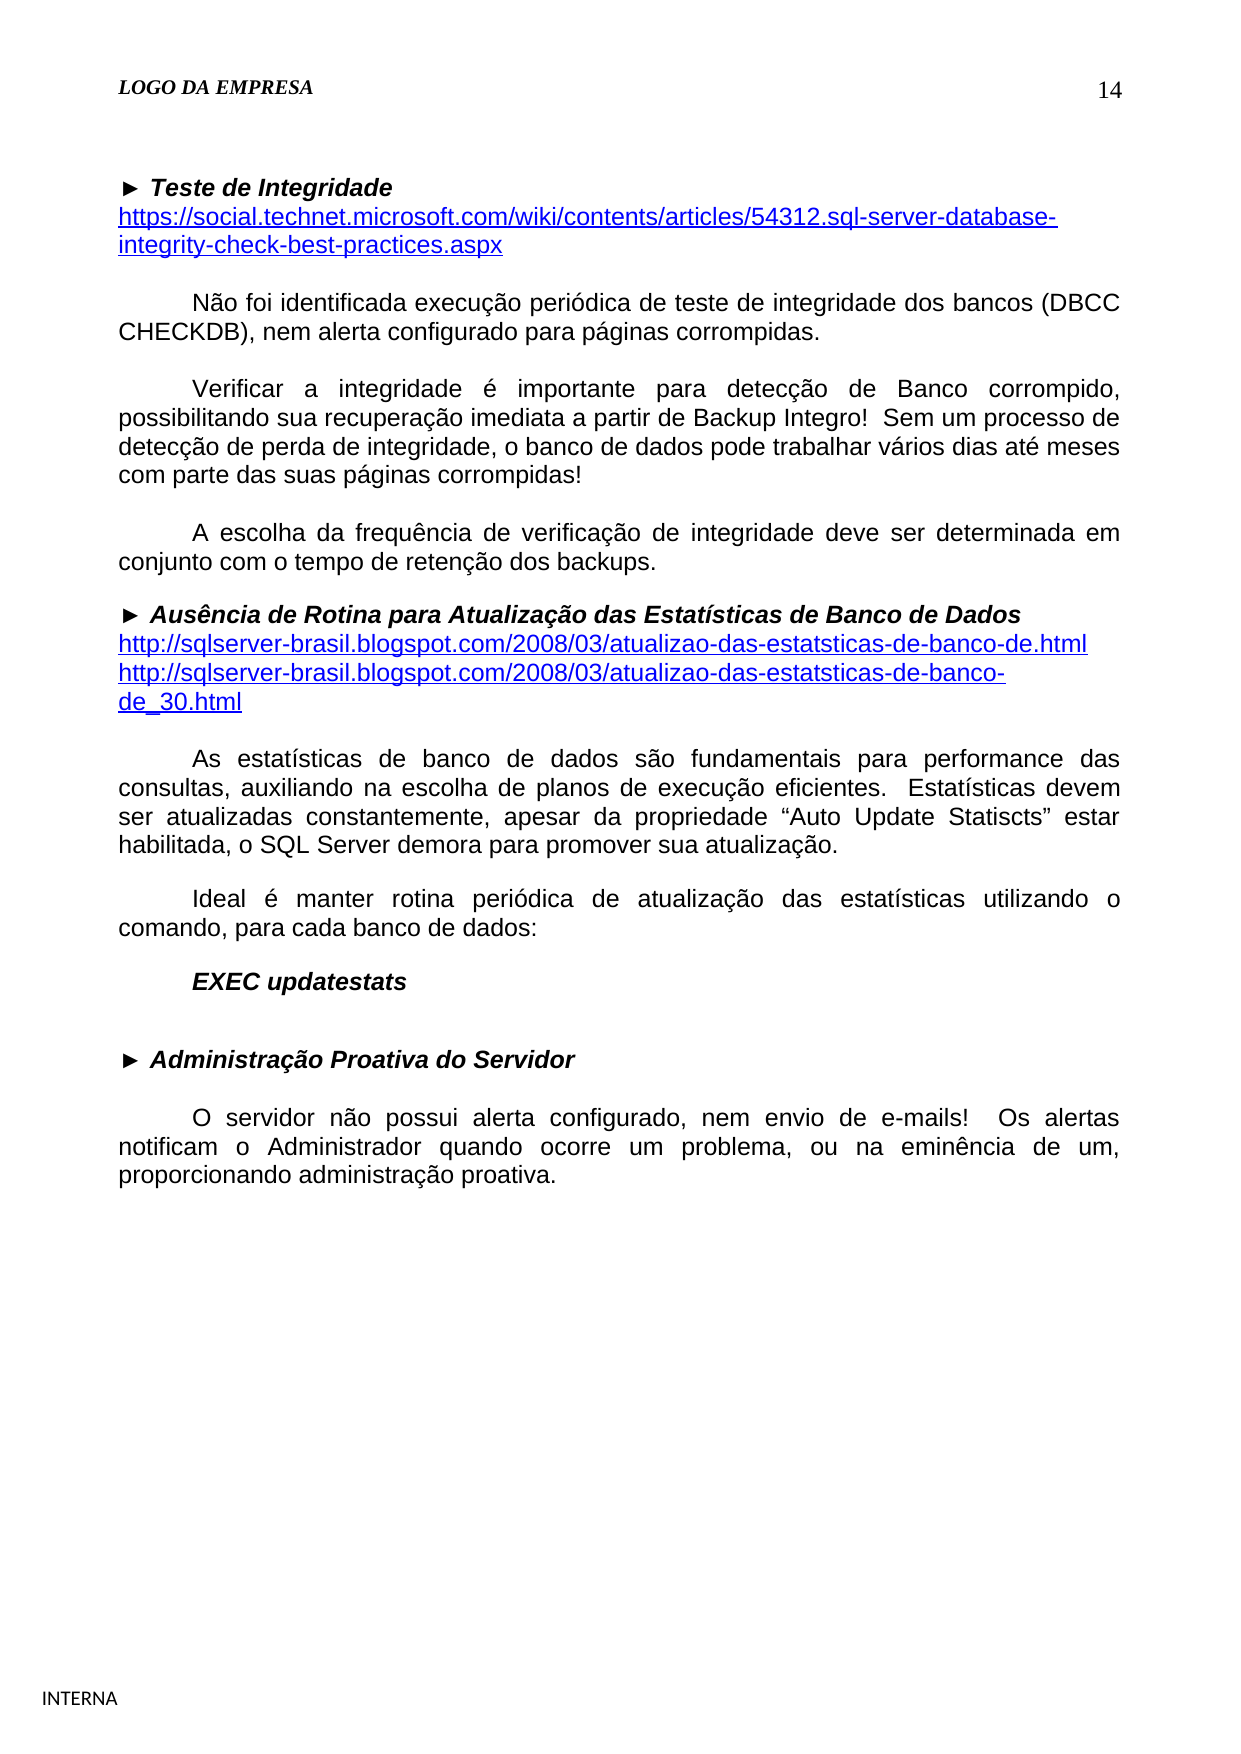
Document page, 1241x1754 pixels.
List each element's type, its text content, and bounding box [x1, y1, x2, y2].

subtitle ► Ausência de Rotina para Atualização das Estatísticas de Banco de Dados [118, 600, 1122, 629]
text Não foi identificada execução periódica de teste de integridade dos bancos (DBCC CHECKDB), nem alerta configurado para páginas corrompidas. [118, 288, 1122, 345]
text http://sqlserver-brasil.blogspot.com/2008/03/atualizao-das-estatsticas-de-banco-de_30.html [118, 658, 1122, 715]
text Verificar a integridade é importante para detecção de Banco corrompido, possibilitando sua recuperação imediata a partir de Backup Integro! Sem um processo de detecção de perda de integridade, o banco de dados pode trabalhar vários dias até meses com parte das suas páginas corrompidas! [118, 374, 1122, 489]
subtitle ► Administração Proativa do Servidor [118, 1045, 1122, 1074]
text EXEC updatestats [118, 966, 1122, 995]
text O servidor não possui alerta configurado, nem envio de e-mails! Os alertas notificam o Administrador quando ocorre um problema, ou na eminência de um, proporcionando administração proativa. [118, 1103, 1122, 1189]
subtitle ► Teste de Integridade [118, 173, 1122, 201]
text https://social.technet.microsoft.com/wiki/contents/articles/54312.sql-server-database-integrity-check-best-practices.aspx [118, 201, 1122, 259]
text As estatísticas de banco de dados são fundamentais para performance das consultas, auxiliando na escolha de planos de execução eficientes. Estatísticas devem ser atualizadas constantemente, apesar da propriedade “Auto Update Statiscts” estar habilitada, o SQL Server demora para promover sua atualização. [118, 744, 1122, 859]
text Ideal é manter rotina periódica de atualização das estatísticas utilizando o comando, para cada banco de dados: [118, 884, 1122, 941]
text A escolha da frequência de verificação de integridade deve ser determinada em conjunto com o tempo de retenção dos backups. [118, 518, 1122, 575]
text http://sqlserver-brasil.blogspot.com/2008/03/atualizao-das-estatsticas-de-banco-de.html [118, 629, 1122, 658]
